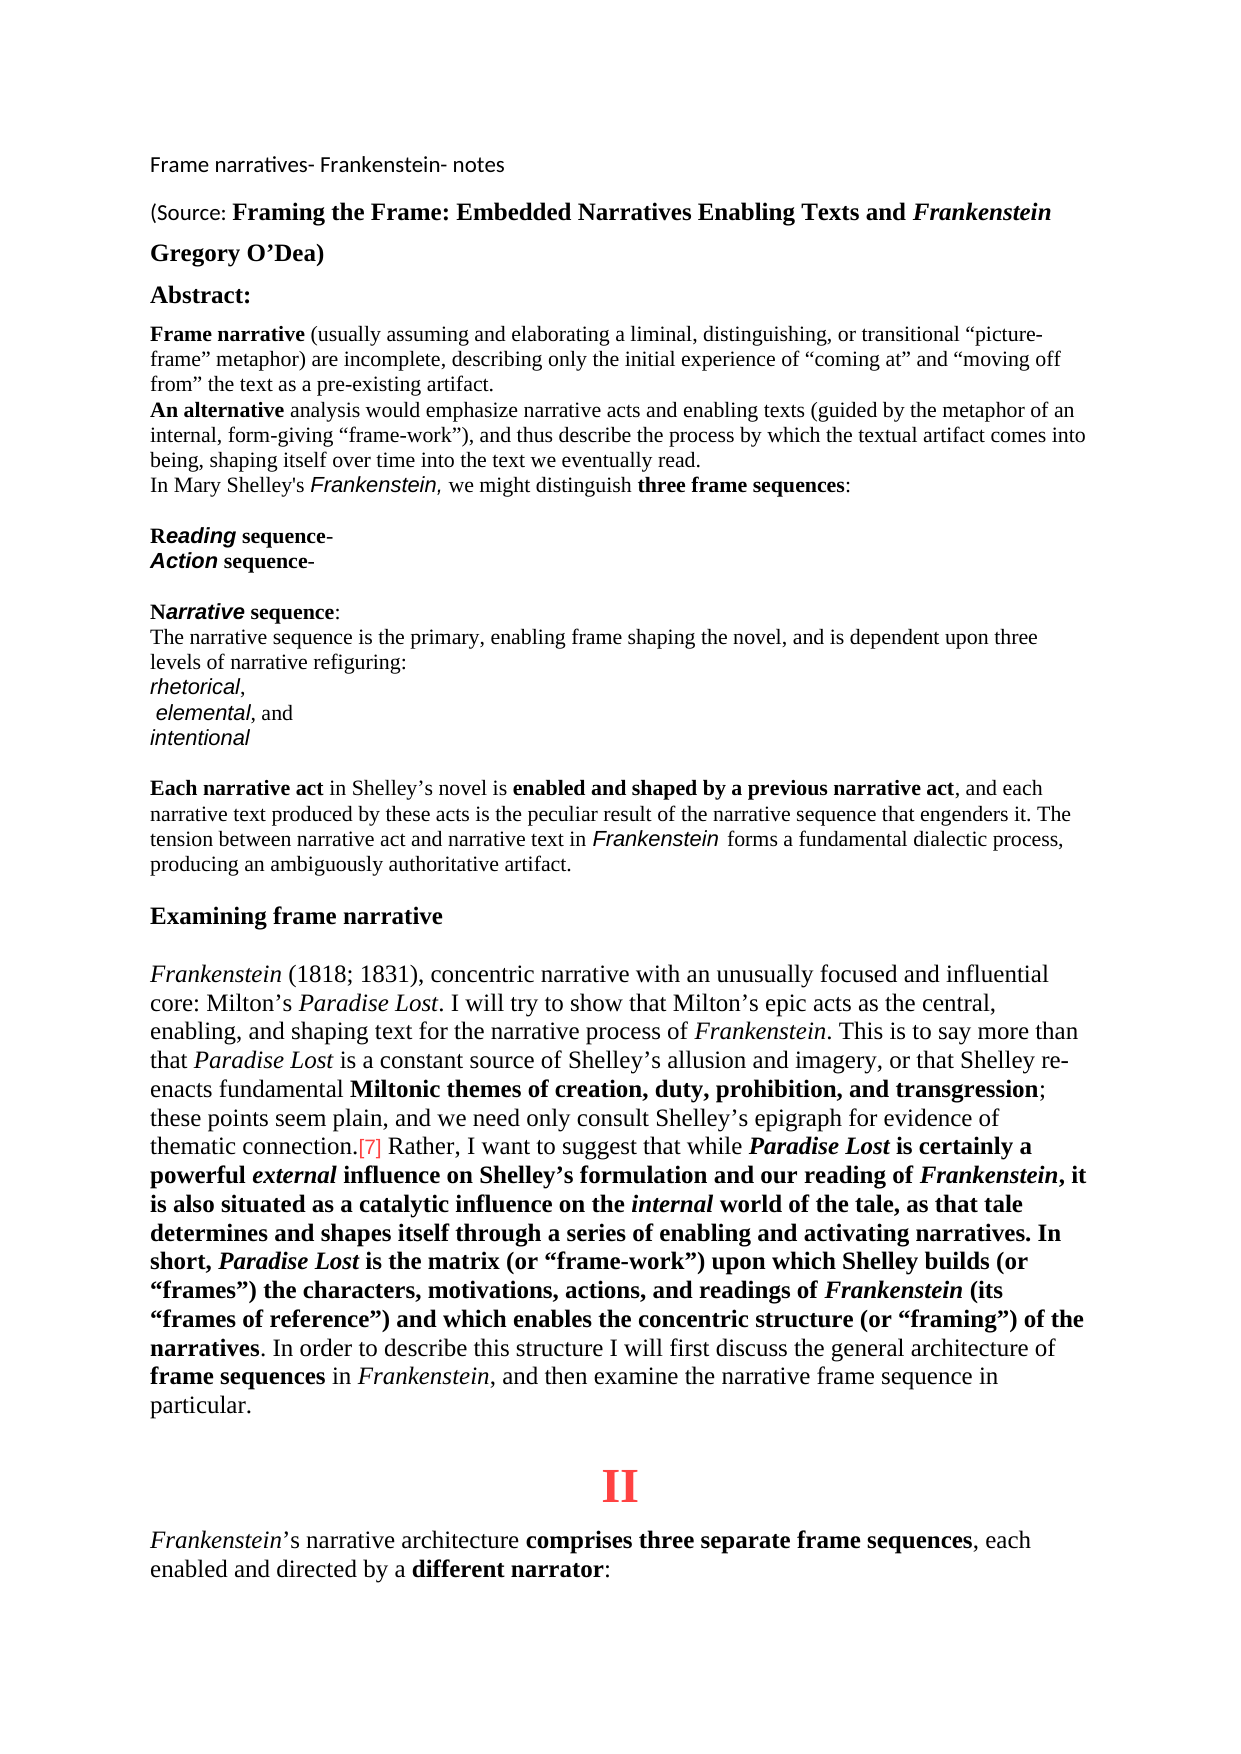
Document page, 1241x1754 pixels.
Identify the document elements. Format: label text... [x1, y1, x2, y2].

text II [150, 1456, 1090, 1513]
text rhetorical, [150, 674, 1090, 699]
text Frame narratives- Frankenstein- notes [150, 150, 1090, 178]
text Examining frame narrative [150, 901, 1090, 930]
text Frankenstein’s narrative architecture comprises three separate frame sequences, each enabled and directed by a different narrator: [150, 1525, 1090, 1583]
text An alternative analysis would emphasize narrative acts and enabling texts (guided by the metaphor of an internal, form-giving “frame-work”), and thus describe the process by which the textual artifact comes into being, shaping itself over time into the text we eventually read. [150, 397, 1090, 472]
text Each narrative act in Shelley’s novel is enabled and shaped by a previous narrative act, and each narrative text produced by these acts is the peculiar result of the narrative sequence that engenders it. The tension between narrative act and narrative text in Frankenstein forms a fundamental dialectic process, producing an ambiguously authoritative artifact. [150, 775, 1090, 876]
text Reading sequence- [150, 523, 1090, 548]
text Frame narrative (usually assuming and elaborating a liminal, distinguishing, or transitional “picture-frame” metaphor) are incomplete, describing only the initial experience of “coming at” and “moving off from” the text as a pre-existing artifact. [150, 321, 1090, 397]
text In Mary Shelley's Frankenstein, we might distinguish three frame sequences: [150, 472, 1090, 497]
text Narrative sequence: [150, 598, 1090, 624]
text Abstract: [150, 280, 1090, 308]
text Frankenstein (1818; 1831), concentric narrative with an unusually focused and influential core: Milton’s Paradise Lost. I will try to show that Milton’s epic acts as the central, enabling, and shaping text for the narrative process of Frankenstein. This is to say more than that Paradise Lost is a constant source of Shelley’s allusion and imagery, or that Shelley re-enacts fundamental Miltonic themes of creation, duty, prohibition, and transgression; these points seem plain, and we need only consult Shelley’s epigraph for evidence of thematic connection.[7] Rather, I want to suggest that while Paradise Lost is certainly a powerful external influence on Shelley’s formulation and our reading of Frankenstein, it is also situated as a catalytic influence on the internal world of the tale, as that tale determines and shapes itself through a series of enabling and activating narratives. In short, Paradise Lost is the matrix (or “frame-work”) upon which Shelley builds (or “frames”) the characters, motivations, actions, and readings of Frankenstein (its “frames of reference”) and which enables the concentric structure (or “framing”) of the narratives. In order to describe this structure I will first discuss the general architecture of frame sequences in Frankenstein, and then examine the narrative frame sequence in particular. [150, 959, 1090, 1419]
text (Source: Framing the Frame: Embedded Narratives Enabling Texts and Frankenstein [150, 197, 1090, 226]
text The narrative sequence is the primary, enabling frame shaping the novel, and is dependent upon three levels of narrative refiguring: [150, 624, 1090, 674]
text Gregory O’Dea) [150, 238, 1090, 267]
text Action sequence- [150, 548, 1090, 573]
text intentional [150, 725, 1090, 750]
text elemental, and [150, 699, 1090, 725]
